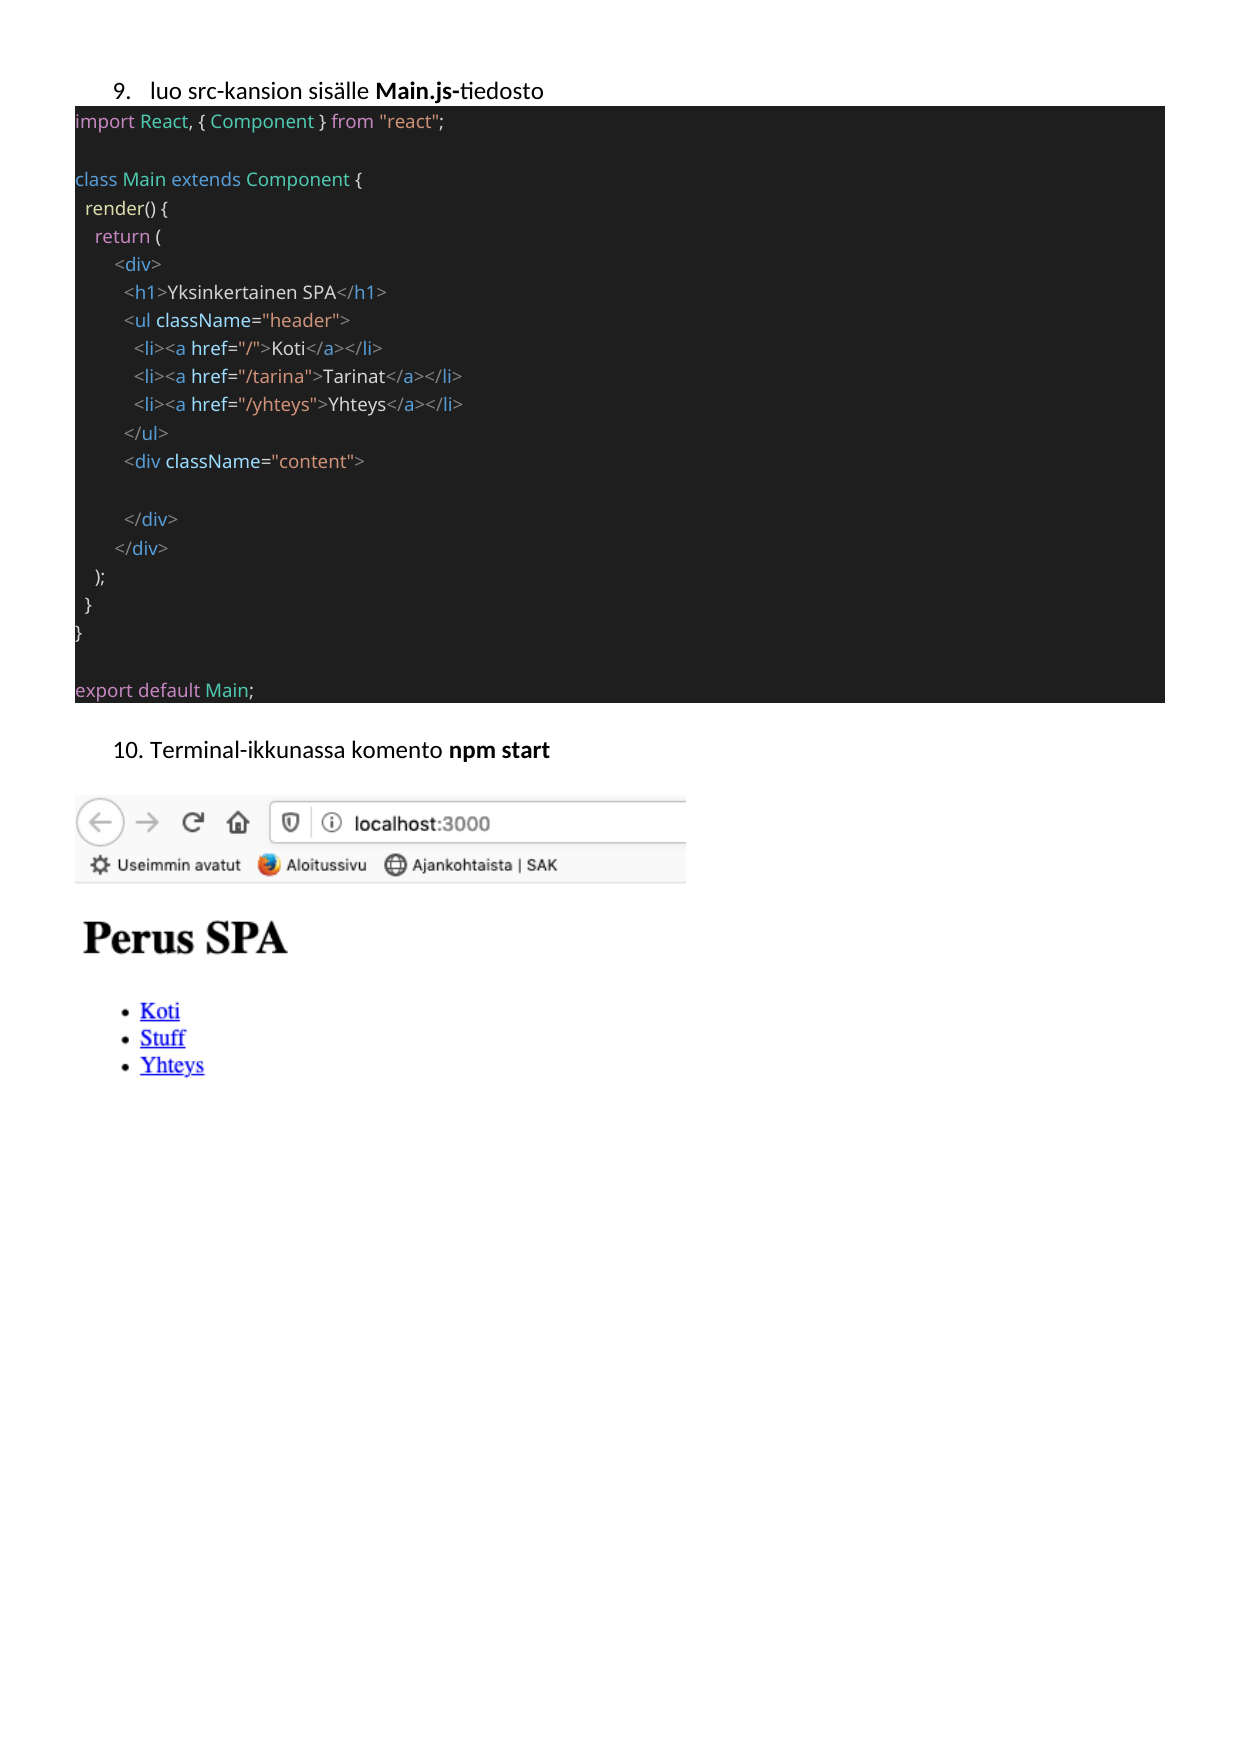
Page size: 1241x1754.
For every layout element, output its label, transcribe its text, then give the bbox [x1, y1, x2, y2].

text } [75, 588, 1165, 617]
text </div> [75, 532, 1165, 560]
text <li><a href="/">Koti</a></li> [75, 333, 1165, 361]
text <li><a href="/yhteys">Yhteys</a></li> [75, 389, 1165, 417]
text </div> [75, 504, 1165, 532]
picture [75, 795, 687, 1168]
text <ul className="header"> [75, 305, 1165, 333]
text <div className="content"> [75, 445, 1165, 473]
text </ul> [75, 417, 1165, 445]
text <li><a href="/tarina">Tarinat</a></li> [75, 361, 1165, 389]
text } [75, 617, 1165, 645]
text class Main extends Component { [75, 164, 1165, 192]
text <div> [75, 248, 1165, 277]
text return ( [75, 220, 1165, 248]
list luo src-kansion sisälle Main.js-tiedosto [112, 75, 1165, 106]
list Terminal-ikkunassa komento npm start [112, 734, 1165, 764]
text import React, { Component } from "react"; [75, 106, 1165, 134]
text export default Main; [75, 675, 1165, 703]
text <h1>Yksinkertainen SPA</h1> [75, 277, 1165, 305]
text render() { [75, 192, 1165, 220]
text ); [75, 560, 1165, 588]
